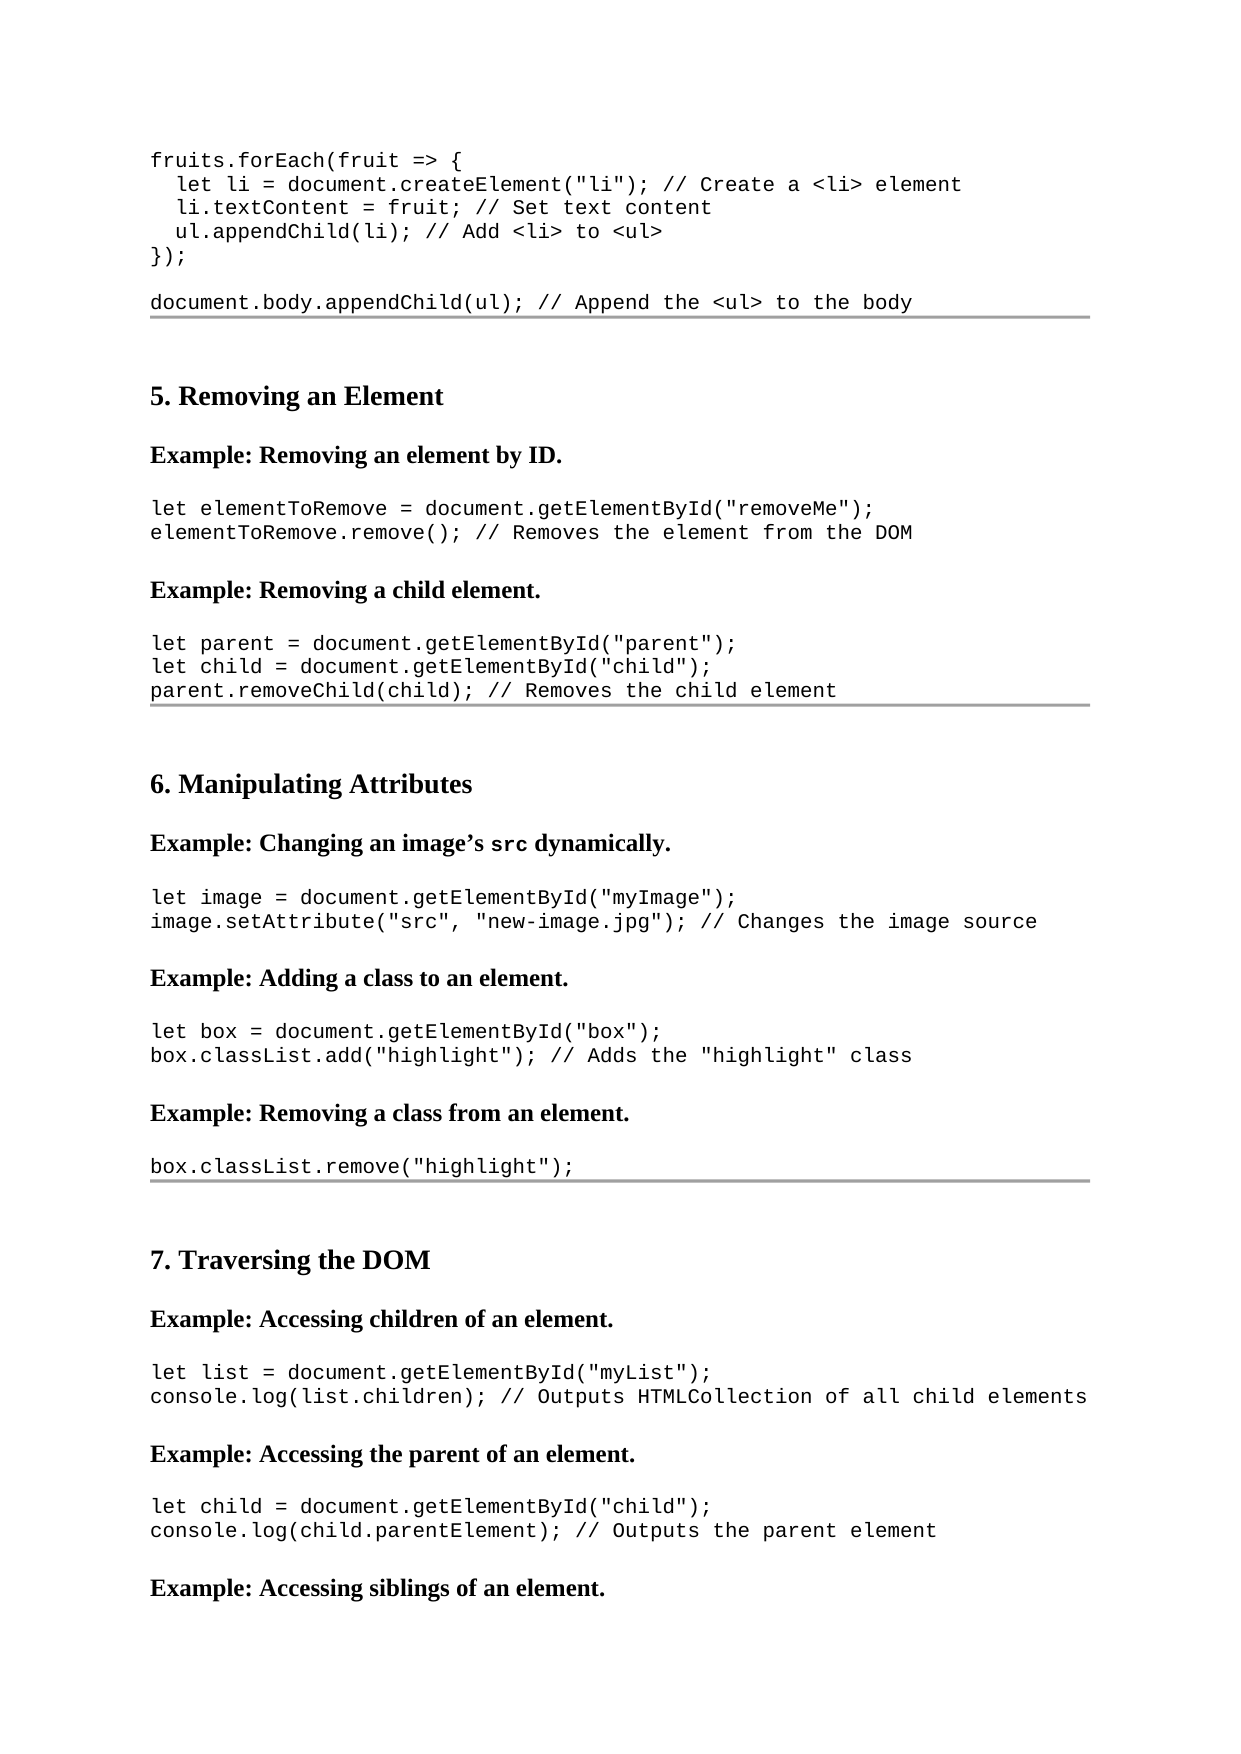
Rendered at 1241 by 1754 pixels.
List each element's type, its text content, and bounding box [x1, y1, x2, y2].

text let list = document.getElementById("myList"); [150, 1362, 1090, 1386]
text }); [150, 244, 1090, 268]
text box.classList.remove("highlight"); [150, 1156, 1090, 1179]
text console.log(list.children); // Outputs HTMLCollection of all child elements [150, 1386, 1090, 1409]
text elementToRemove.remove(); // Removes the element from the DOM [150, 522, 1090, 546]
text let elementToRemove = document.getElementById("removeMe"); [150, 498, 1090, 522]
text document.body.appendChild(ul); // Append the <ul> to the body [150, 292, 1090, 315]
text let parent = document.getElementById("parent"); [150, 633, 1090, 656]
text 6. Manipulating Attributes [150, 767, 1090, 799]
text Example: Removing a class from an element. [150, 1098, 1090, 1127]
text Example: Accessing the parent of an element. [150, 1439, 1090, 1467]
text parent.removeChild(child); // Removes the child element [150, 680, 1090, 703]
text image.setAttribute("src", "new-image.jpg"); // Changes the image source [150, 911, 1090, 934]
text li.textContent = fruit; // Set text content [150, 197, 1090, 221]
text Example: Removing an element by ID. [150, 440, 1090, 469]
text Example: Changing an image’s src dynamically. [150, 828, 1090, 858]
text console.log(child.parentElement); // Outputs the parent element [150, 1520, 1090, 1544]
text 5. Removing an Element [150, 379, 1090, 411]
text Example: Accessing children of an element. [150, 1304, 1090, 1333]
text let child = document.getElementById("child"); [150, 656, 1090, 680]
text let li = document.createElement("li"); // Create a <li> element [150, 174, 1090, 197]
text let box = document.getElementById("box"); [150, 1021, 1090, 1045]
text fruits.forEach(fruit => { [150, 150, 1090, 174]
text let child = document.getElementById("child"); [150, 1497, 1090, 1520]
text box.classList.add("highlight"); // Adds the "highlight" class [150, 1045, 1090, 1069]
text Example: Adding a class to an element. [150, 963, 1090, 992]
text Example: Removing a child element. [150, 575, 1090, 603]
text Example: Accessing siblings of an element. [150, 1573, 1090, 1602]
text let image = document.getElementById("myImage"); [150, 887, 1090, 911]
text 7. Traversing the DOM [150, 1243, 1090, 1275]
text ul.appendChild(li); // Add <li> to <ul> [150, 221, 1090, 244]
